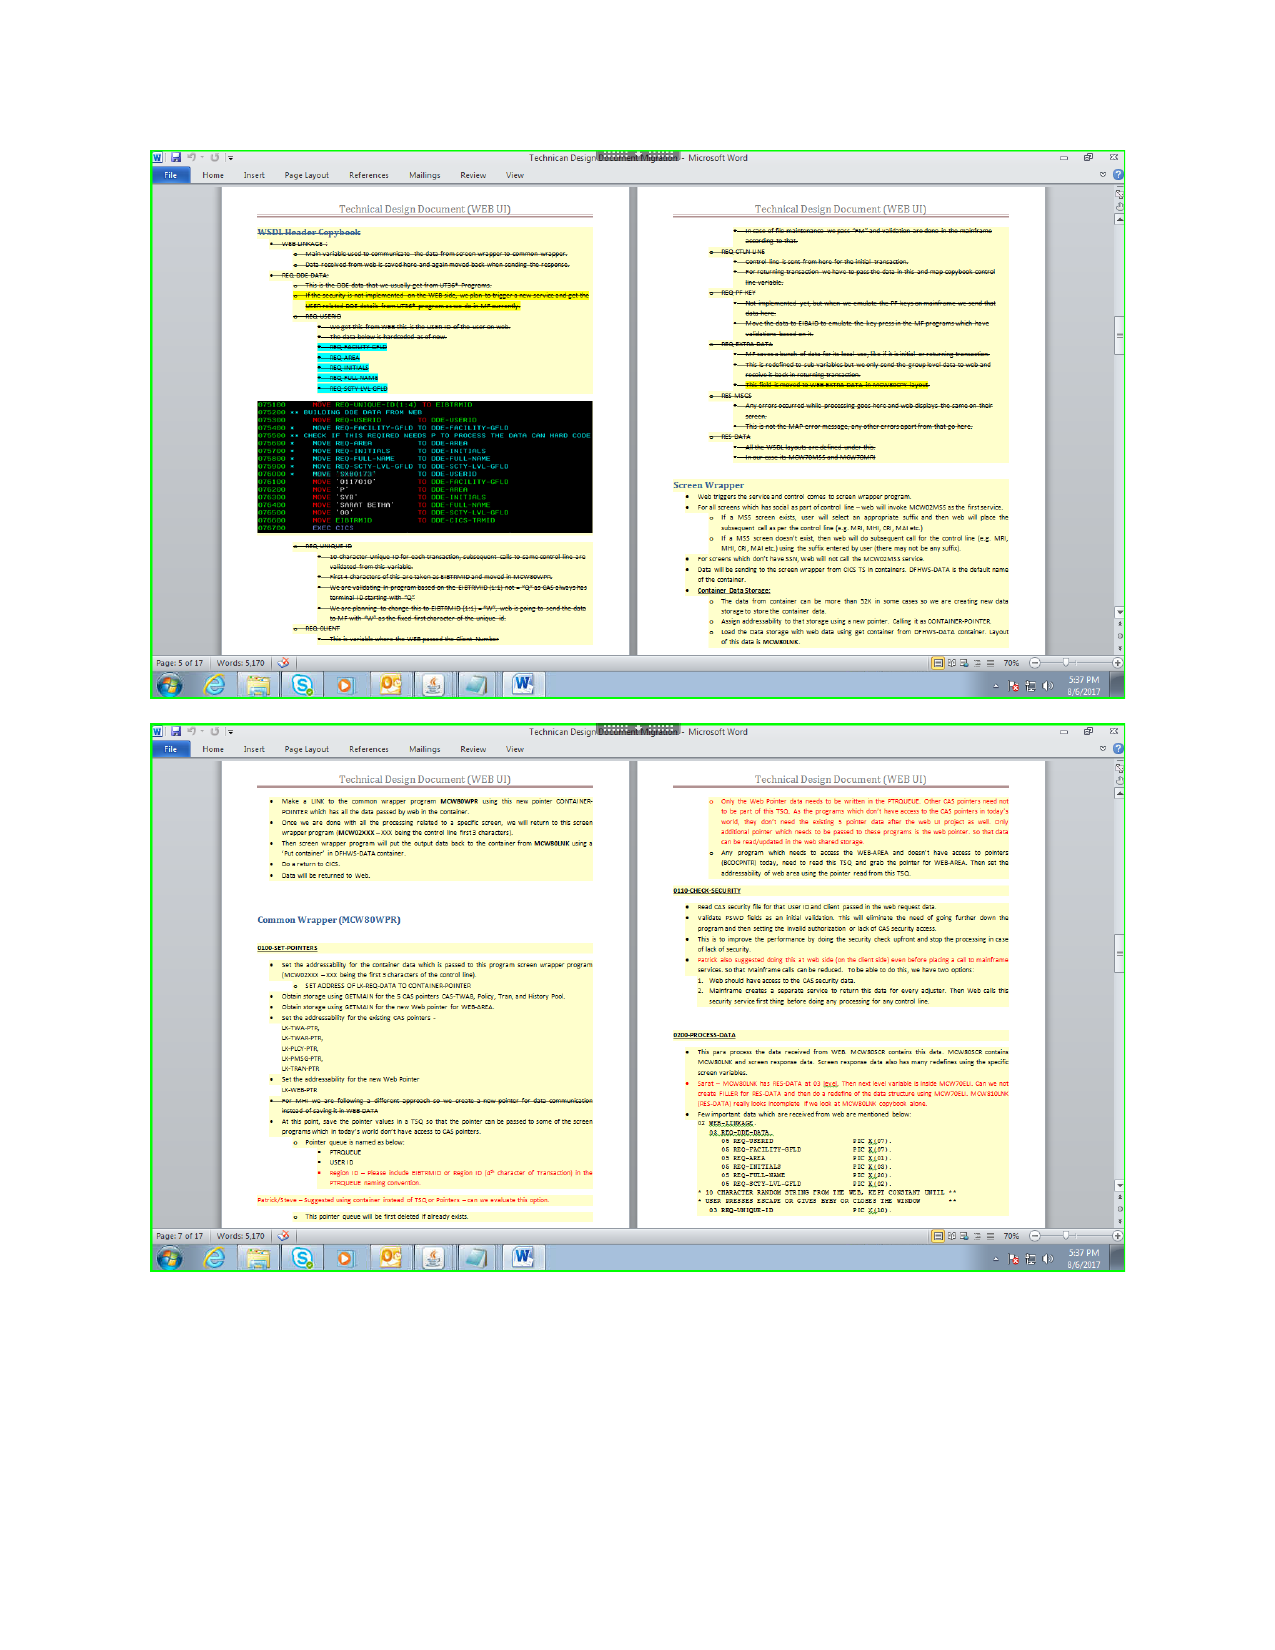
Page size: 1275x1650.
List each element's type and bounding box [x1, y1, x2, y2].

picture [150, 723, 1125, 1272]
picture [150, 150, 1125, 699]
